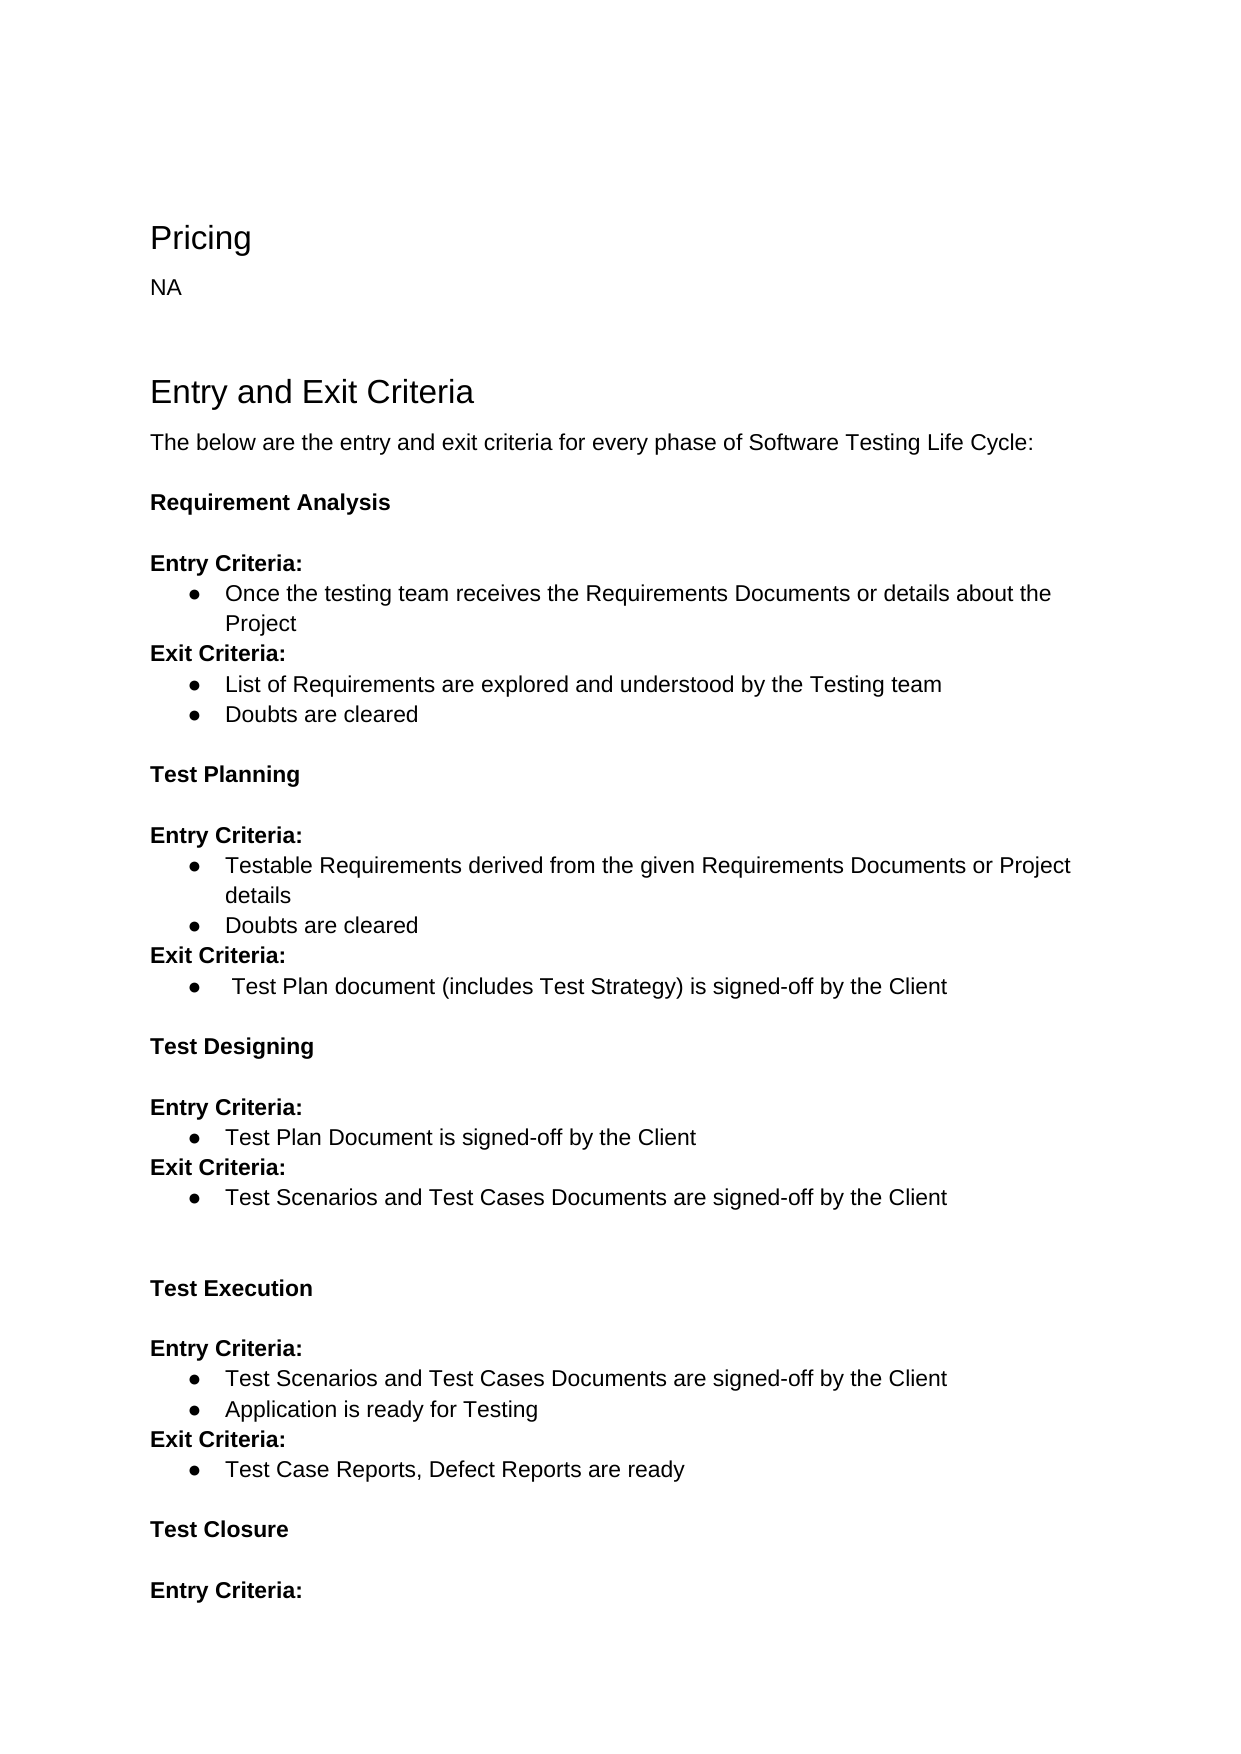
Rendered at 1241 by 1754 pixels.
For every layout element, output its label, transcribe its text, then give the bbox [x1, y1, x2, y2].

text Exit Criteria: [150, 1426, 1090, 1452]
text Exit Criteria: [150, 640, 1090, 667]
list Test Plan Document is signed-off by the Client [187, 1124, 1090, 1150]
list Once the testing team receives the Requirements Documents or details about the Project [187, 580, 1090, 637]
text Entry Criteria: [150, 550, 1090, 576]
text Exit Criteria: [150, 942, 1090, 969]
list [187, 1456, 1090, 1482]
list Doubts are cleared [187, 701, 1090, 727]
text Test Closure [150, 1516, 1090, 1543]
list Testable Requirements derived from the given Requirements Documents or Project details [187, 852, 1090, 908]
list Test Scenarios and Test Cases Documents are signed-off by the Client [187, 1365, 1090, 1392]
list Test Scenarios and Test Cases Documents are signed-off by the Client [187, 1184, 1090, 1211]
text Entry Criteria: [150, 1577, 1090, 1603]
text Test Execution [150, 1275, 1090, 1301]
list Doubts are cleared [187, 912, 1090, 939]
list Application is ready for Testing [187, 1396, 1090, 1422]
subtitle Pricing [150, 218, 1090, 256]
text Test Planning [150, 761, 1090, 788]
text NA [150, 274, 1090, 301]
list Test Plan document (includes Test Strategy) is signed-off by the Client [187, 973, 1090, 999]
text Entry Criteria: [150, 822, 1090, 848]
text Exit Criteria: [150, 1154, 1090, 1180]
text Test Designing [150, 1033, 1090, 1059]
text Entry Criteria: [150, 1093, 1090, 1120]
text Entry Criteria: [150, 1335, 1090, 1362]
text The below are the entry and exit criteria for every phase of Software Testing Life Cycle: [150, 429, 1090, 455]
subtitle Entry and Exit Criteria [150, 372, 1090, 411]
list List of Requirements are explored and understood by the Testing team [187, 671, 1090, 697]
text Requirement Analysis [150, 489, 1090, 516]
